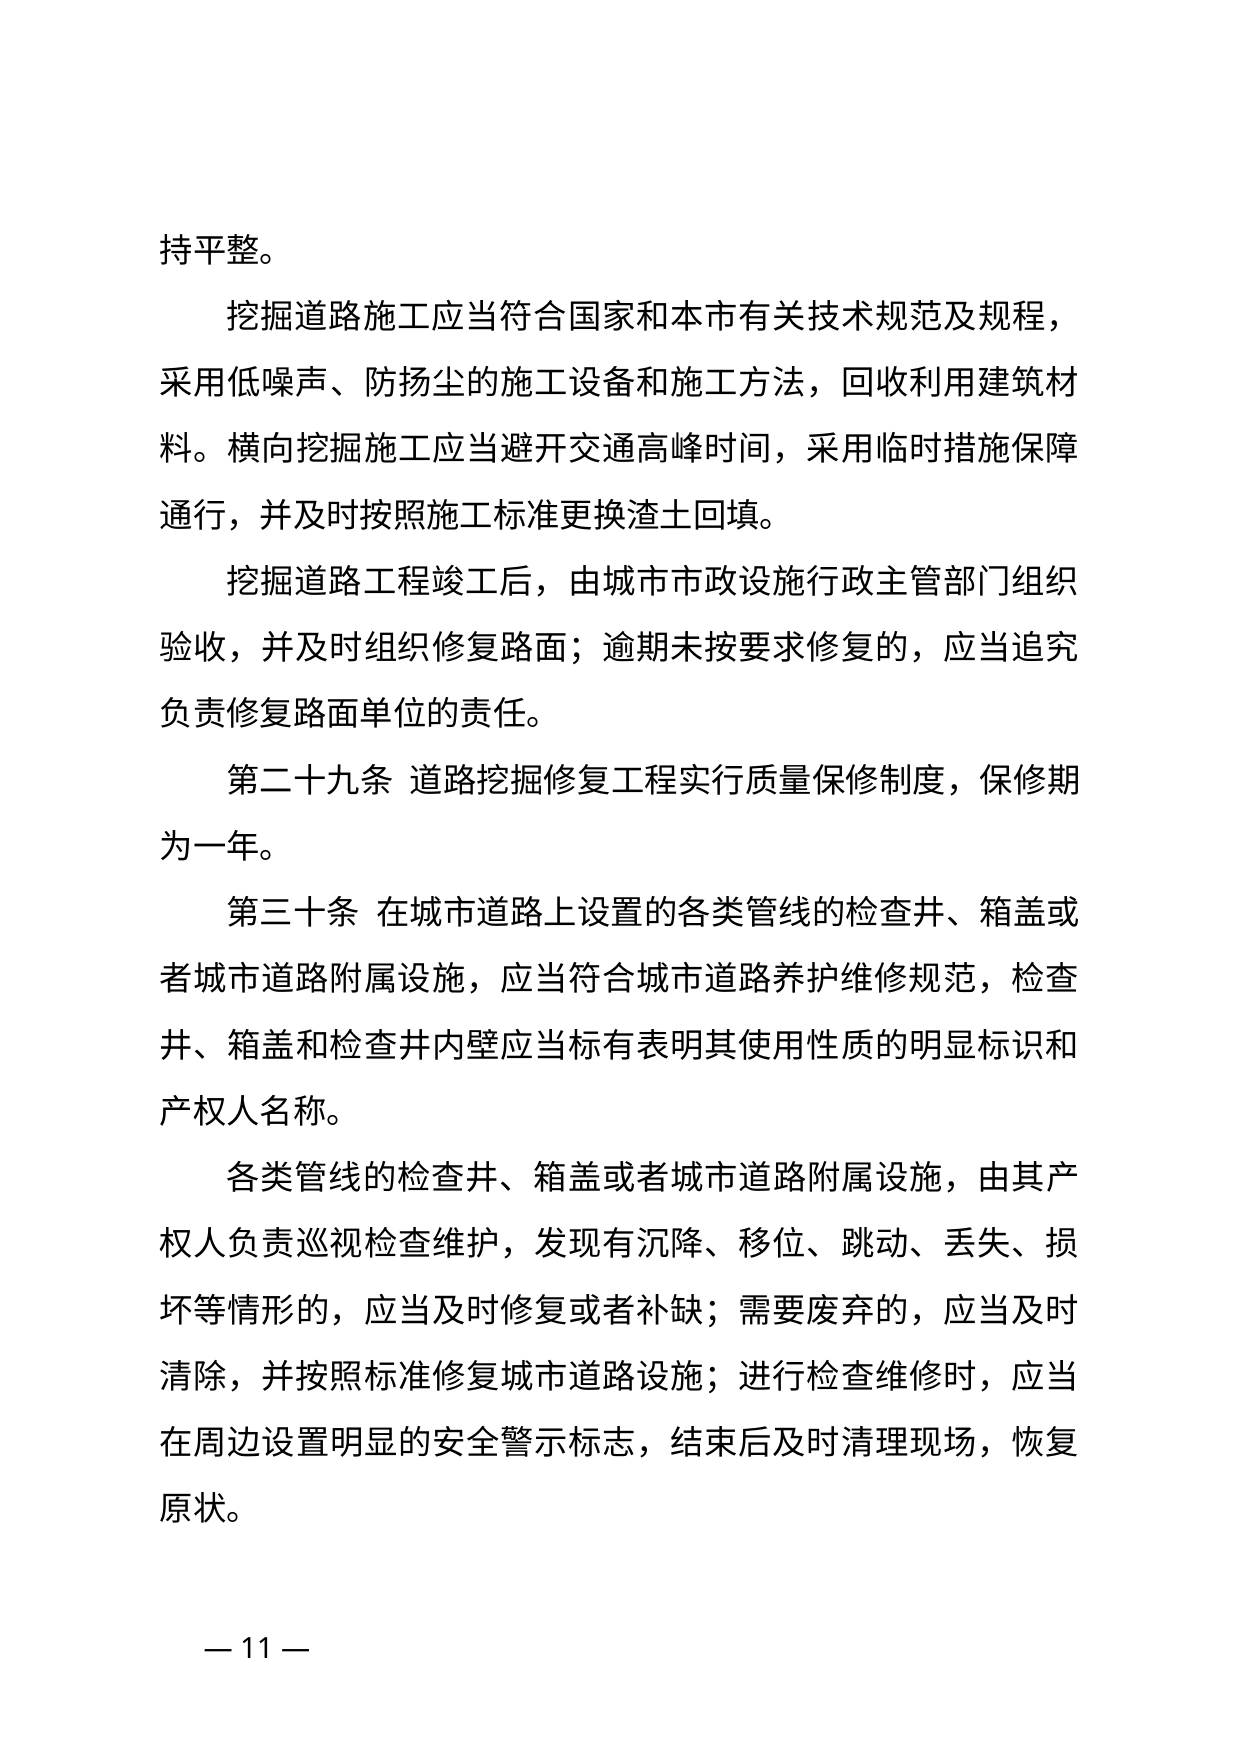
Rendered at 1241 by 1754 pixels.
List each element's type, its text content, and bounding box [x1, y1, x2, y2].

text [159, 214, 1081, 281]
text 挖掘道路工程竣工后，由城市市政设施行政主管部门组织验收，并及时组织修复路面；逾期未按要求修复的，应当追究负责修复路面单位的责任。 [159, 546, 1081, 744]
text 第三十条 在城市道路上设置的各类管线的检查井、箱盖或者城市道路附属设施，应当符合城市道路养护维修规范，检查井、箱盖和检查井内壁应当标有表明其使用性质的明显标识和产权人名称。 [159, 877, 1081, 1142]
text 挖掘道路施工应当符合国家和本市有关技术规范及规程，采用低噪声、防扬尘的施工设备和施工方法，回收利用建筑材料。横向挖掘施工应当避开交通高峰时间，采用临时措施保障通行，并及时按照施工标准更换渣土回填。 [159, 281, 1081, 546]
text 第二十九条 道路挖掘修复工程实行质量保修制度，保修期为一年。 [159, 744, 1081, 877]
text 各类管线的检查井、箱盖或者城市道路附属设施，由其产权人负责巡视检查维护，发现有沉降、移位、跳动、丢失、损坏等情形的，应当及时修复或者补缺；需要废弃的，应当及时清除，并按照标准修复城市道路设施；进行检查维修时，应当在周边设置明显的安全警示标志，结束后及时清理现场，恢复原状。 [159, 1142, 1081, 1539]
